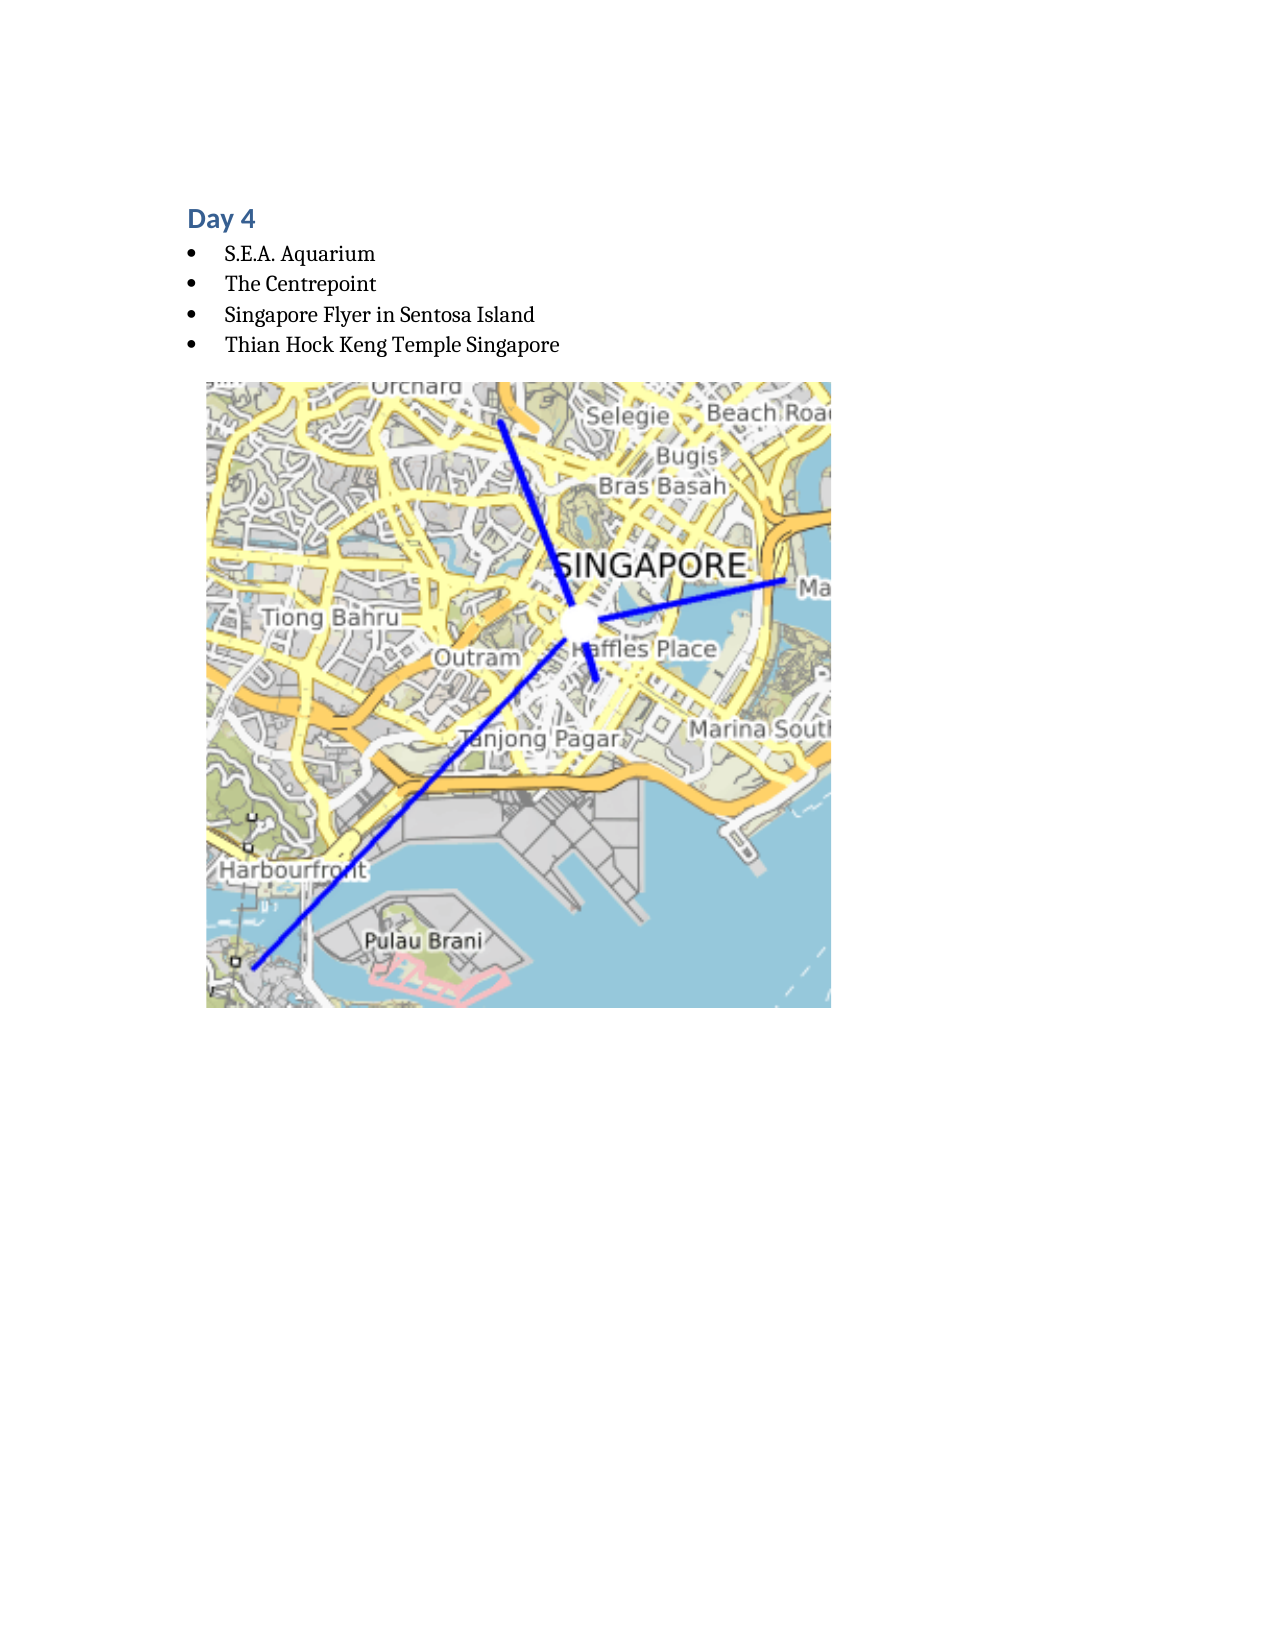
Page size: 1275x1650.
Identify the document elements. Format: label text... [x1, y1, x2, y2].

list S.E.A. Aquarium [187, 241, 1087, 267]
list Thian Hock Keng Temple Singapore [187, 332, 1087, 358]
picture [206, 382, 832, 1008]
list The Centrepoint [187, 271, 1087, 297]
list Singapore Flyer in Sentosa Island [187, 301, 1087, 328]
subtitle Day 4 [187, 200, 1087, 236]
